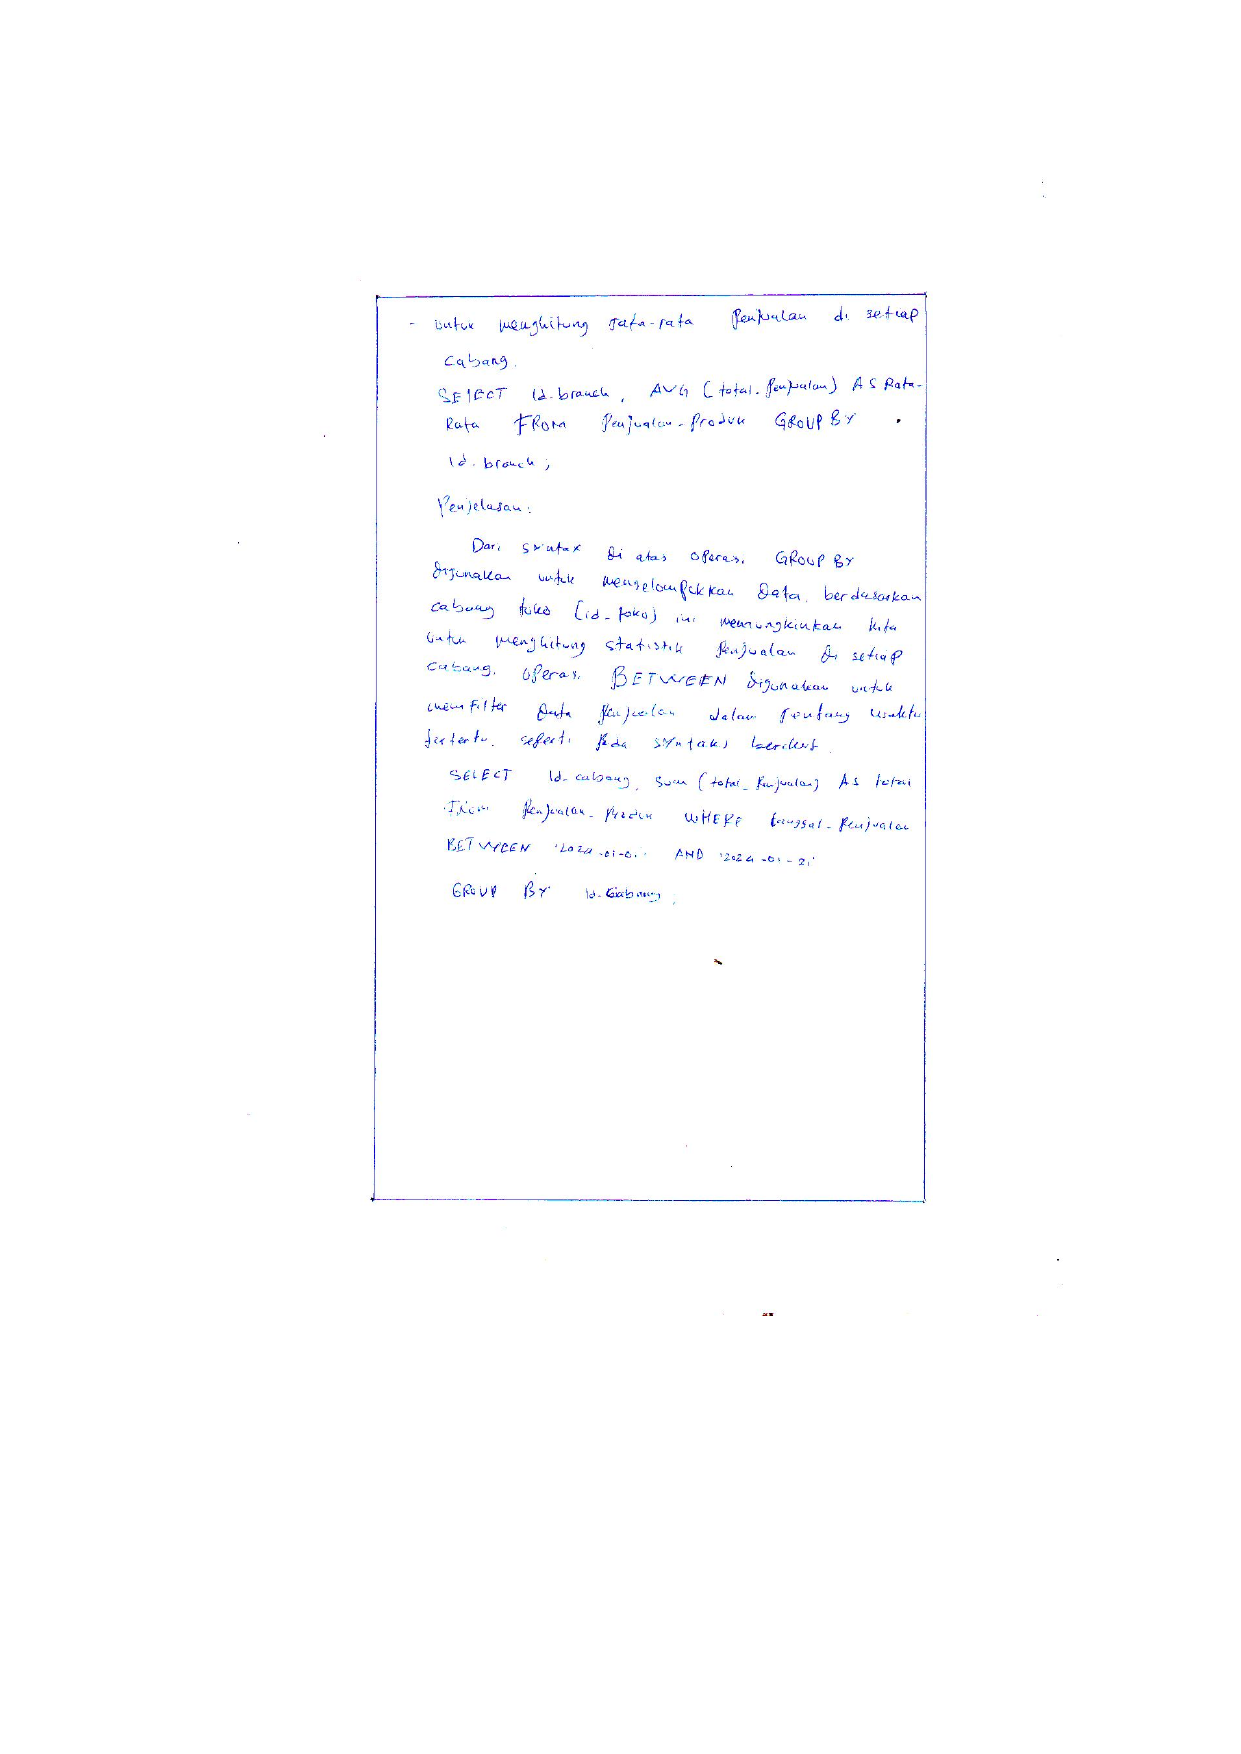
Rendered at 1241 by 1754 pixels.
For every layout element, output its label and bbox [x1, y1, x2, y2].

picture [236, 177, 1063, 1316]
